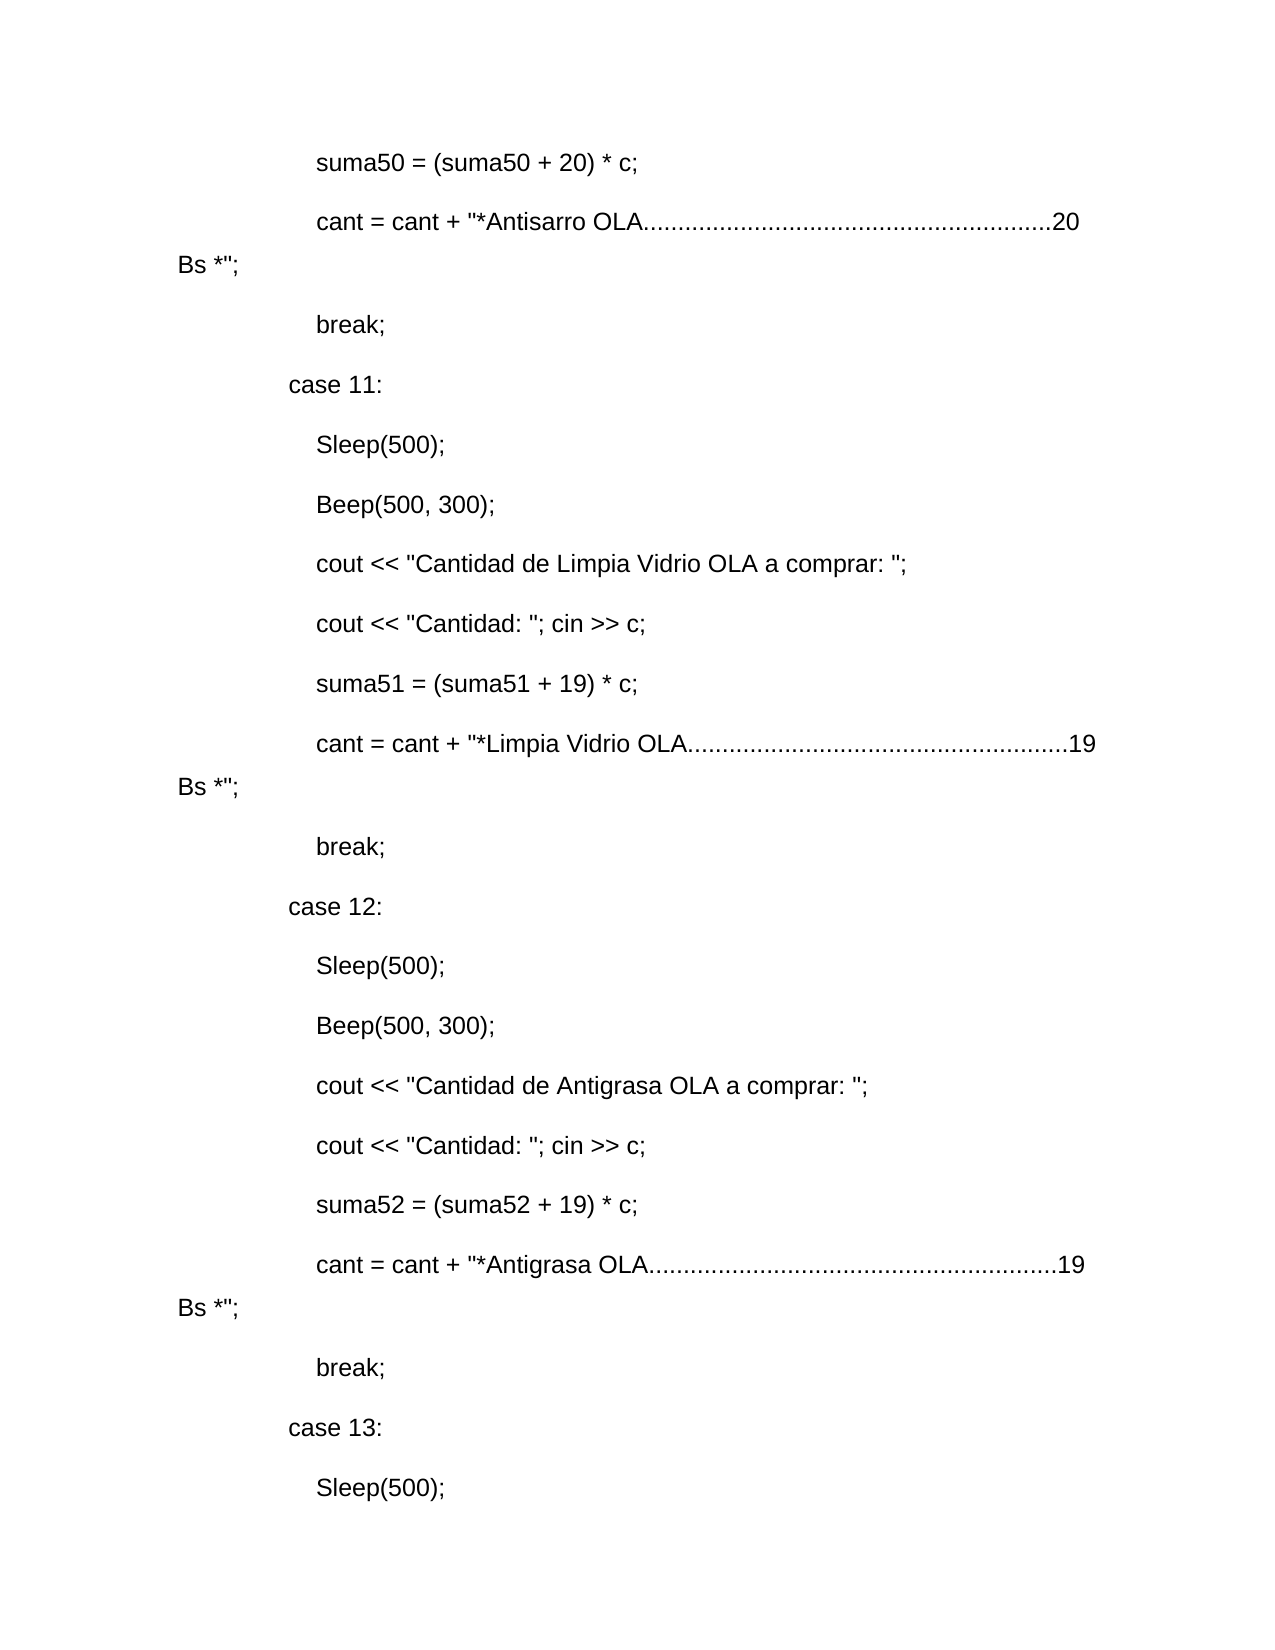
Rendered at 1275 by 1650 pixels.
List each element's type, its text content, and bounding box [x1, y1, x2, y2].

text cant = cant + "*Limpia Vidrio OLA.......................................................19 Bs *"; [177, 729, 1098, 801]
text cout << "Cantidad de Antigrasa OLA a comprar: "; [177, 1071, 1098, 1100]
text cant = cant + "*Antisarro OLA...........................................................20 Bs *"; [177, 207, 1098, 279]
text Beep(500, 300); [177, 490, 1098, 518]
text cout << "Cantidad: "; cin >> c; [177, 1131, 1098, 1159]
text Sleep(500); [177, 1473, 1098, 1502]
text cant = cant + "*Antigrasa OLA...........................................................19 Bs *"; [177, 1250, 1098, 1322]
text Beep(500, 300); [177, 1011, 1098, 1040]
text Sleep(500); [177, 951, 1098, 980]
text break; [177, 310, 1098, 339]
text cout << "Cantidad de Limpia Vidrio OLA a comprar: "; [177, 549, 1098, 578]
text Sleep(500); [177, 430, 1098, 459]
text suma50 = (suma50 + 20) * c; [177, 148, 1098, 176]
text case 12: [177, 892, 1098, 920]
text break; [177, 1353, 1098, 1382]
text case 13: [177, 1413, 1098, 1442]
text suma51 = (suma51 + 19) * c; [177, 669, 1098, 698]
text case 11: [177, 370, 1098, 399]
text suma52 = (suma52 + 19) * c; [177, 1191, 1098, 1219]
text cout << "Cantidad: "; cin >> c; [177, 609, 1098, 638]
text break; [177, 832, 1098, 861]
